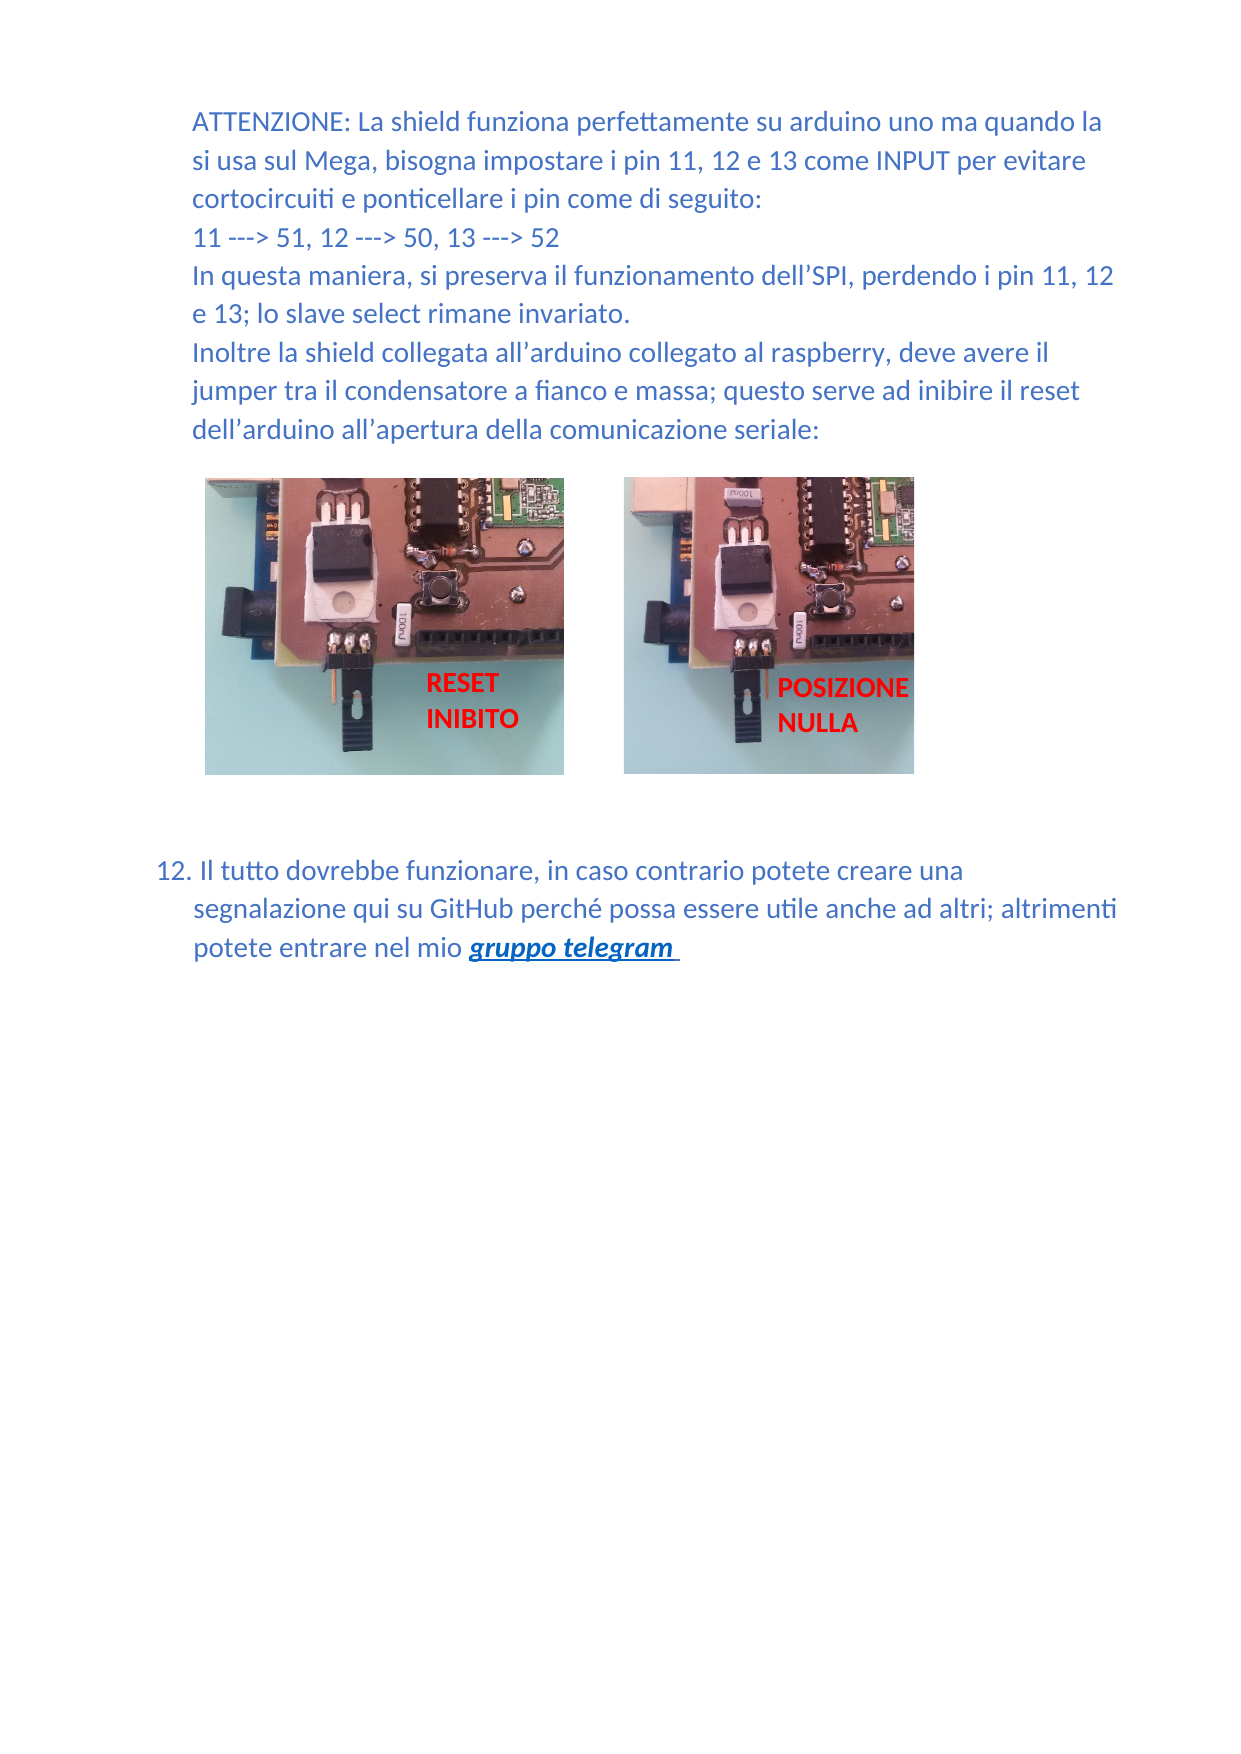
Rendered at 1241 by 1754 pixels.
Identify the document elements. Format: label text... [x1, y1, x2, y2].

picture [205, 478, 564, 775]
list Il tutto dovrebbe funzionare, in caso contrario potete creare una segnalazione qui su GitHub perché possa essere utile anche ad altri; altrimenti potete entrare nel mio gruppo telegram [156, 852, 1122, 964]
text ATTENZIONE: La shield funziona perfettamente su arduino uno ma quando la si usa sul Mega, bisogna impostare i pin 11, 12 e 13 come INPUT per evitare cortocircuiti e ponticellare i pin come di seguito: 11 ---> 51, 12 ---> 50, 13 ---> 52 In questa maniera, si preserva il funzionamento dell’SPI, perdendo i pin 11, 12 e 13; lo slave select rimane invariato. Inoltre la shield collegata all’arduino collegato al raspberry, deve avere il jumper tra il condensatore a fianco e massa; questo serve ad inibire il reset dell’arduino all’apertura della comunicazione seriale: [192, 103, 1122, 447]
picture [623, 477, 915, 774]
